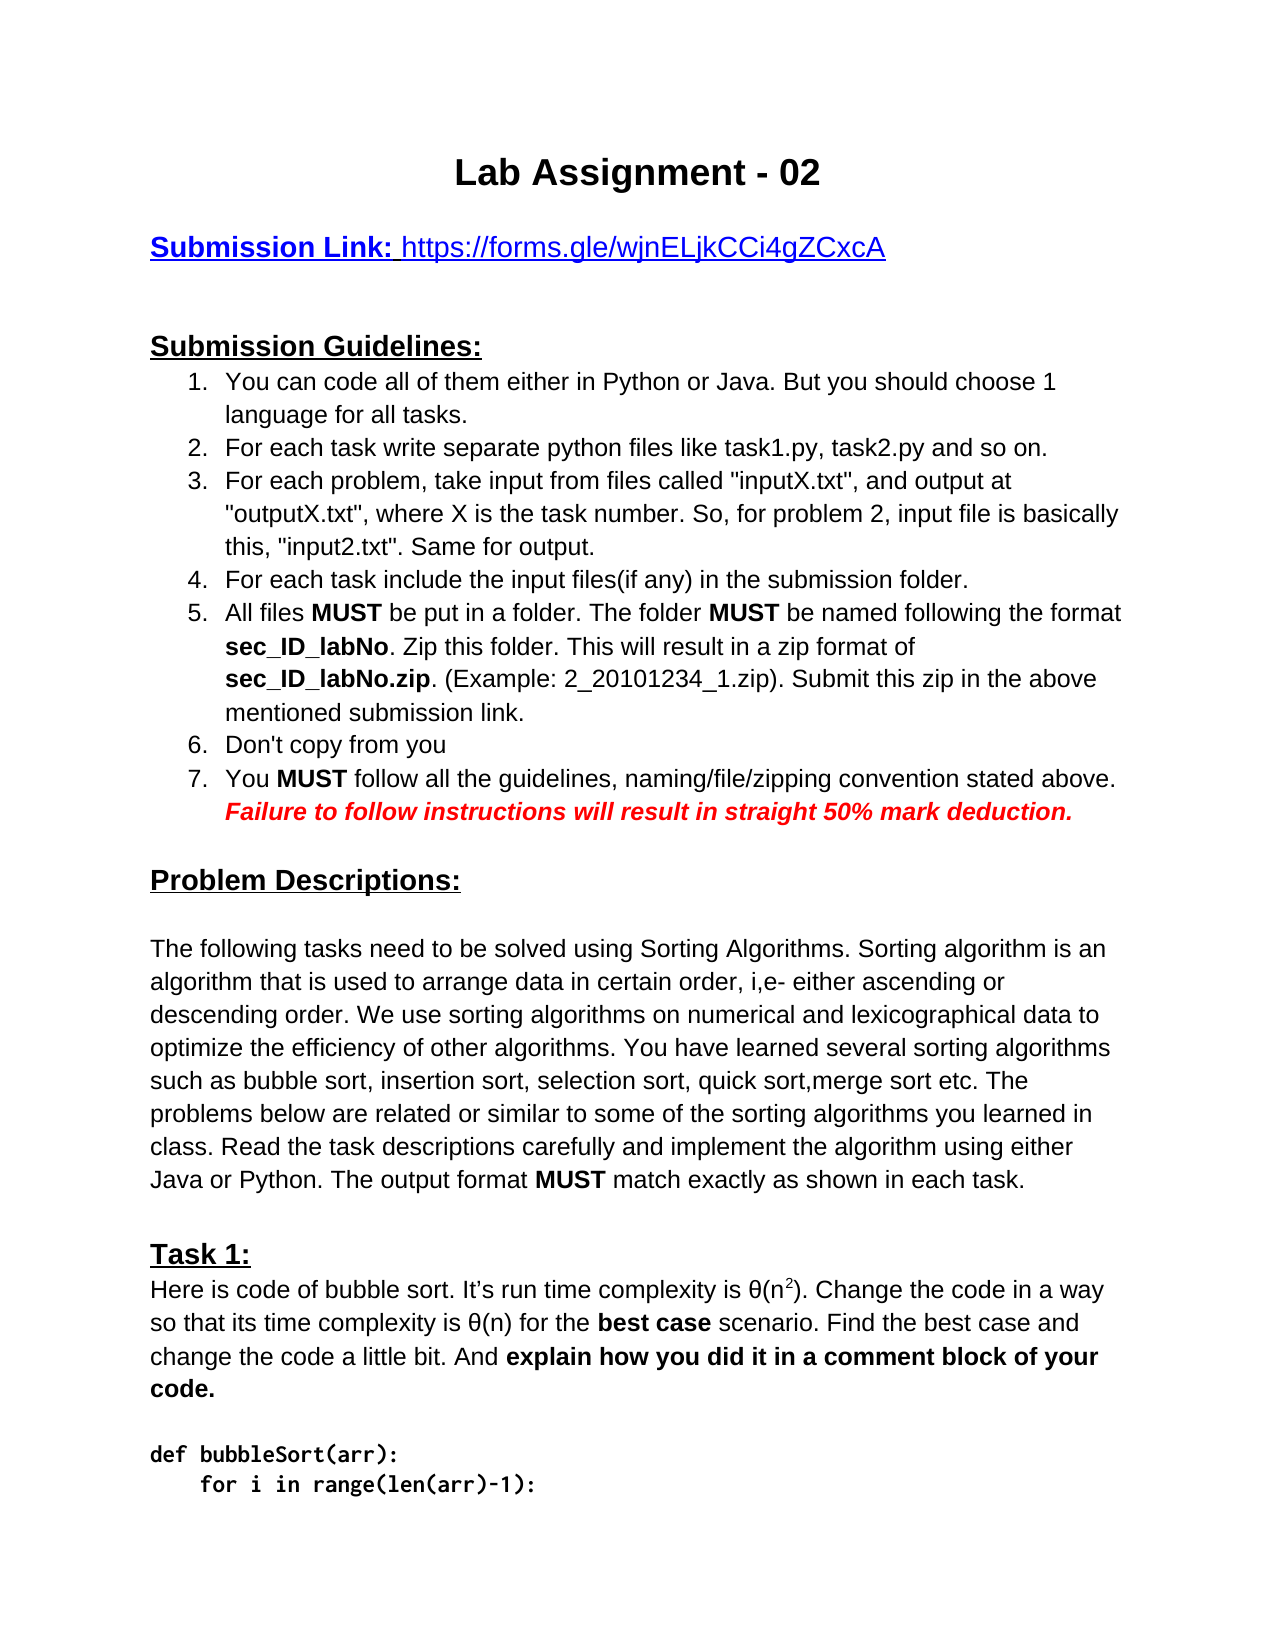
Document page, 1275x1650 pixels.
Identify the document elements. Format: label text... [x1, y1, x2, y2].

text Submission Link: https://forms.gle/wjnELjkCCi4gZCxcA [150, 230, 1125, 263]
list You can code all of them either in Python or Java. But you should choose 1 language for all tasks. [187, 367, 1125, 429]
text Problem Descriptions: [150, 863, 1125, 896]
text Submission Guidelines: [150, 329, 1125, 362]
list For each task write separate python files like task1.py, task2.py and so on. [187, 433, 1125, 462]
list All files MUST be put in a folder. The folder MUST be named following the format sec_ID_labNo. Zip this folder. This will result in a zip format of sec_ID_labNo.zip. (Example: 2_20101234_1.zip). Submit this zip in the above mentioned submission link. [187, 598, 1125, 726]
text The following tasks need to be solved using Sorting Algorithms. Sorting algorithm is an algorithm that is used to arrange data in certain order, i,e- either ascending or descending order. We use sorting algorithms on numerical and lexicographical data to optimize the efficiency of other algorithms. You have learned several sorting algorithms such as bubble sort, insertion sort, selection sort, quick sort,merge sort etc. The problems below are related or similar to some of the sorting algorithms you learned in class. Read the task descriptions carefully and implement the algorithm using either Java or Python. The output format MUST match exactly as shown in each task. [150, 934, 1125, 1194]
list Don't copy from you [187, 731, 1125, 759]
list For each task include the input files(if any) in the submission folder. [187, 565, 1125, 594]
text Failure to follow instructions will result in straight 50% mark deduction. [225, 797, 1125, 825]
text Lab Assignment - 02 [150, 150, 1125, 193]
list You MUST follow all the guidelines, naming/file/zipping convention stated above. [187, 763, 1125, 792]
text Task 1: [150, 1237, 1125, 1270]
text Here is code of bubble sort. It’s run time complexity is θ(n2). Change the code in a way so that its time complexity is θ(n) for the best case scenario. Find the best case and change the code a little bit. And explain how you did it in a comment block of your code. [150, 1275, 1125, 1403]
text def bubbleSort(arr): [150, 1441, 1125, 1467]
list For each problem, take input from files called "inputX.txt", and output at "outputX.txt", where X is the task number. So, for problem 2, input file is basically this, "input2.txt". Same for output. [187, 466, 1125, 561]
text for i in range(len(arr)-1): [150, 1471, 1125, 1497]
